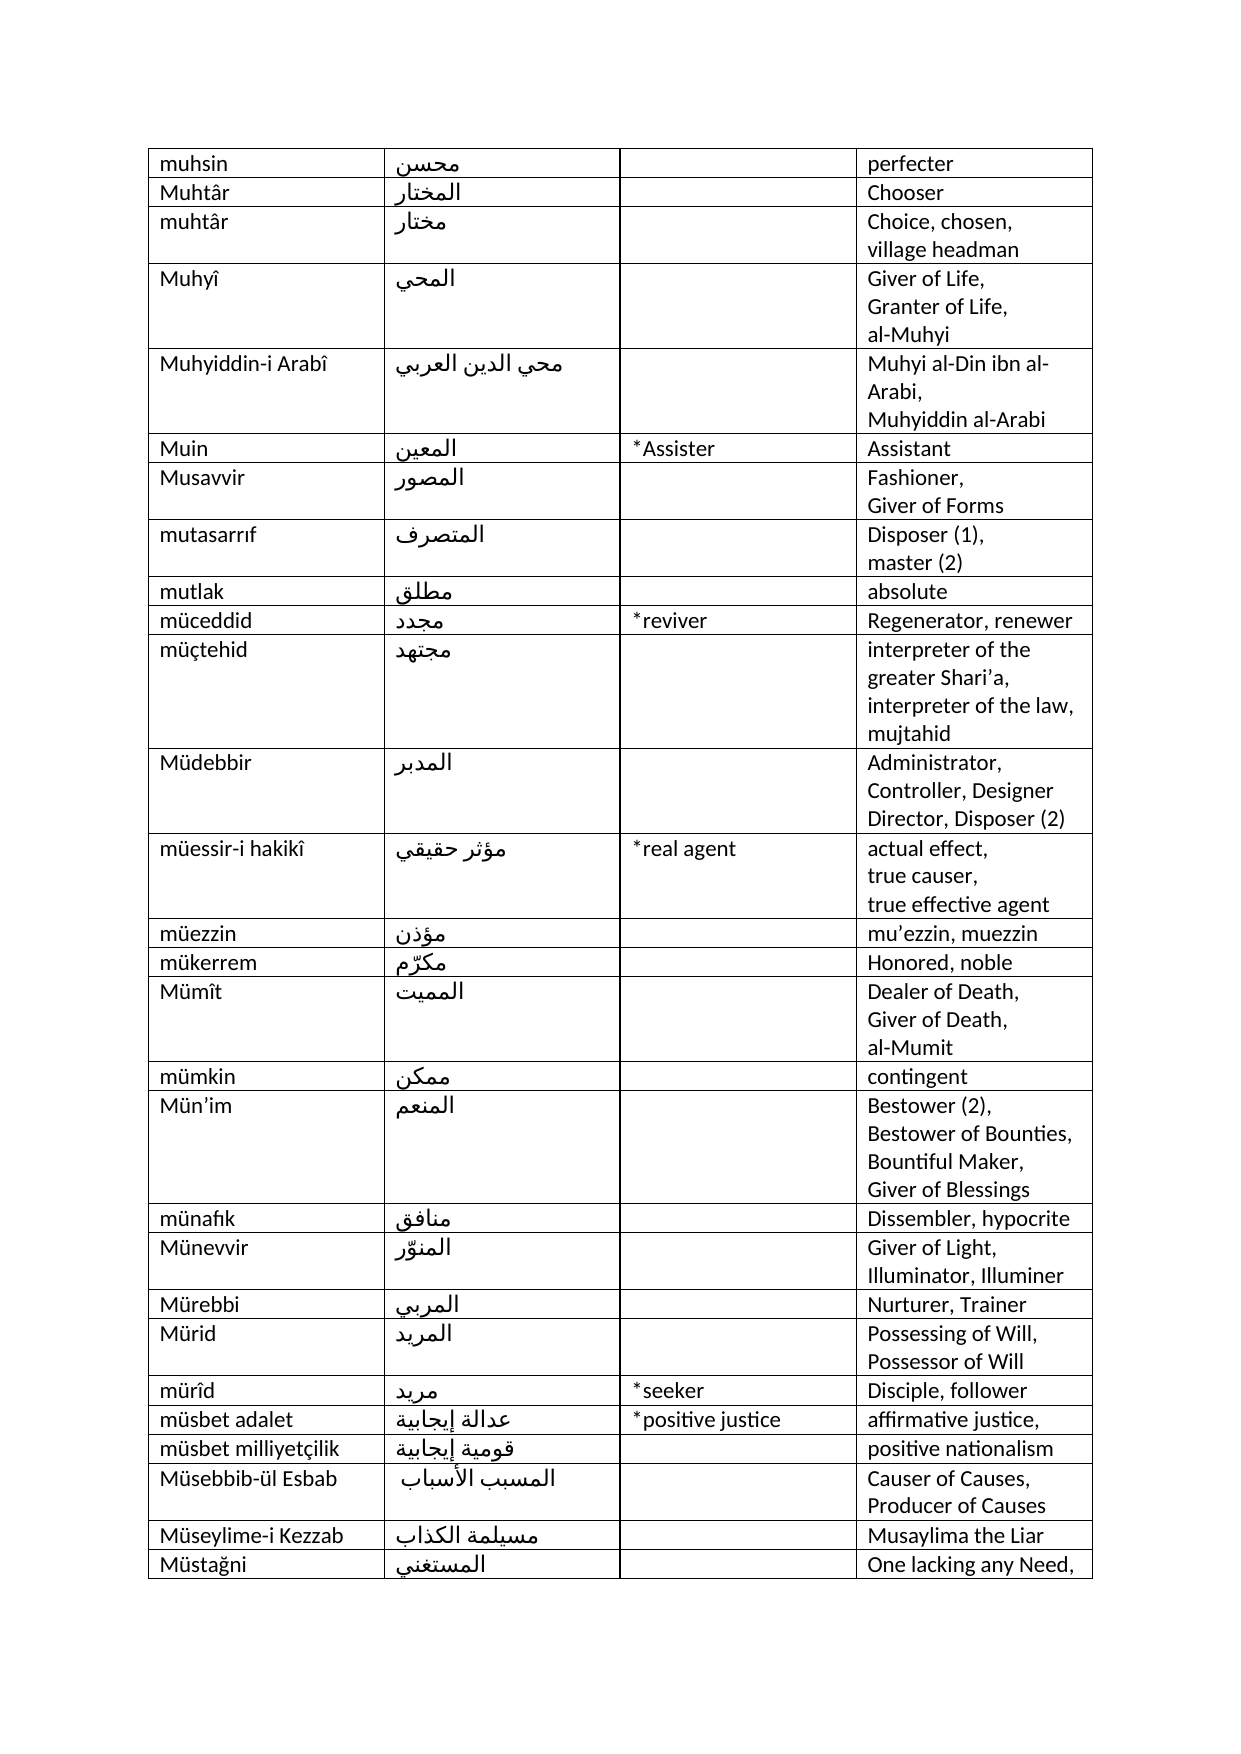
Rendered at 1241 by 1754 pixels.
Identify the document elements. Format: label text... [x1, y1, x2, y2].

table_cell Muin [149, 434, 384, 462]
table_cell actual effect, true causer, true effective agent [857, 834, 1092, 918]
table_cell absolute [857, 577, 1092, 605]
table_cell muhsin [149, 149, 384, 177]
table_cell *seeker [621, 1376, 856, 1404]
table_cell Musavvir [149, 463, 384, 519]
table_cell منافق [385, 1204, 619, 1232]
table_cell مؤذن [385, 919, 619, 947]
table_cell [621, 349, 856, 433]
table_cell المدبر [385, 749, 619, 833]
table_cell [621, 1319, 856, 1375]
table_cell Mürid [149, 1319, 384, 1375]
table_cell المسبب الأسباب [385, 1464, 619, 1520]
table_cell قومية إيجابية [385, 1435, 619, 1463]
table_cell [621, 1464, 856, 1520]
table_cell المميت [385, 977, 619, 1061]
table_cell [621, 264, 856, 348]
table_cell Regenerator, renewer [857, 606, 1092, 634]
table_cell *real agent [621, 834, 856, 918]
table_cell Disciple, follower [857, 1376, 1092, 1404]
table_cell المحي [385, 264, 619, 348]
table_cell Nurturer, Trainer [857, 1290, 1092, 1318]
table_cell Müsebbib-ül Esbab [149, 1464, 384, 1520]
table_cell *positive justice [621, 1406, 856, 1433]
table_cell muhtâr [149, 207, 384, 263]
table_cell [621, 1550, 856, 1578]
table_cell [621, 1290, 856, 1318]
table_cell المنعم [385, 1091, 619, 1203]
table_cell mümkin [149, 1062, 384, 1090]
table_cell müceddid [149, 606, 384, 634]
table_cell müezzin [149, 919, 384, 947]
table_cell Giver of Life, Granter of Life, al-Muhyi [857, 264, 1092, 348]
table_cell المنوّر [385, 1233, 619, 1289]
table_cell [621, 178, 856, 206]
table_cell [621, 1204, 856, 1232]
table_cell Administrator, Controller, Designer Director, Disposer (2) [857, 749, 1092, 833]
table_cell [621, 948, 856, 976]
table_cell المصور [385, 463, 619, 519]
table_cell مريد [385, 1376, 619, 1404]
table_cell Disposer (1), master (2) [857, 520, 1092, 576]
table_cell müessir-i hakikî [149, 834, 384, 918]
table_cell Müstağni [149, 1550, 384, 1578]
table_cell Mümît [149, 977, 384, 1061]
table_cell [857, 1550, 1092, 1578]
table_cell interpreter of the greater Shari’a, interpreter of the law, mujtahid [857, 635, 1092, 747]
table_cell مختار [385, 207, 619, 263]
table_cell Chooser [857, 178, 1092, 206]
table_cell مؤثر حقيقي [385, 834, 619, 918]
table_cell mürîd [149, 1376, 384, 1404]
table_cell Giver of Light, Illuminator, Illuminer [857, 1233, 1092, 1289]
table_cell müsbet adalet [149, 1406, 384, 1433]
table_cell perfecter [857, 149, 1092, 177]
table_cell [621, 207, 856, 263]
table_cell عدالة إيجابية [385, 1406, 619, 1433]
table_cell [621, 977, 856, 1061]
table_cell Müdebbir [149, 749, 384, 833]
table_cell ممكن [385, 1062, 619, 1090]
table_cell Muhyî [149, 264, 384, 348]
table_cell affirmative justice, [857, 1406, 1092, 1433]
table_cell [621, 919, 856, 947]
table_cell [621, 463, 856, 519]
table_cell [621, 149, 856, 177]
table_cell Müseylime-i Kezzab [149, 1521, 384, 1549]
table_cell mu’ezzin, muezzin [857, 919, 1092, 947]
table_cell [621, 1435, 856, 1463]
table_cell Muhyi al-Din ibn al-Arabi, Muhyiddin al-Arabi [857, 349, 1092, 433]
table_cell [621, 1521, 856, 1549]
table_cell المريد [385, 1319, 619, 1375]
table_cell Honored, noble [857, 948, 1092, 976]
table_cell mutasarrıf [149, 520, 384, 576]
table_cell müçtehid [149, 635, 384, 747]
table_cell مطلق [385, 577, 619, 605]
table_cell Muhyiddin-i Arabî [149, 349, 384, 433]
table_cell المستغني [385, 1550, 619, 1578]
table_cell contingent [857, 1062, 1092, 1090]
table_cell [621, 520, 856, 576]
table_cell المربي [385, 1290, 619, 1318]
table_cell mükerrem [149, 948, 384, 976]
table_cell مجتهد [385, 635, 619, 747]
table_cell المعين [385, 434, 619, 462]
table_cell مكرّم [385, 948, 619, 976]
table_cell [621, 635, 856, 747]
table_cell Possessing of Will, Possessor of Will [857, 1319, 1092, 1375]
table_cell المتصرف [385, 520, 619, 576]
table_cell مسيلمة الكذاب [385, 1521, 619, 1549]
table_cell [621, 749, 856, 833]
table_cell Bestower (2), Bestower of Bounties, Bountiful Maker, Giver of Blessings [857, 1091, 1092, 1203]
table_cell Dissembler, hypocrite [857, 1204, 1092, 1232]
table_cell [621, 1091, 856, 1203]
table_cell [621, 1233, 856, 1289]
table_cell Causer of Causes, Producer of Causes [857, 1464, 1092, 1520]
table_cell المختار [385, 178, 619, 206]
table_cell müsbet milliyetçilik [149, 1435, 384, 1463]
table_cell positive nationalism [857, 1435, 1092, 1463]
table_cell Mün’im [149, 1091, 384, 1203]
table_cell Mürebbi [149, 1290, 384, 1318]
table_cell مجدد [385, 606, 619, 634]
table_cell محي الدين العربي [385, 349, 619, 433]
table_cell mutlak [149, 577, 384, 605]
table_cell محسن [385, 149, 619, 177]
table_cell [621, 577, 856, 605]
table_cell Choice, chosen, village headman [857, 207, 1092, 263]
table_cell Fashioner, Giver of Forms [857, 463, 1092, 519]
table_cell münafık [149, 1204, 384, 1232]
table_cell Münevvir [149, 1233, 384, 1289]
table_cell Muhtâr [149, 178, 384, 206]
table_cell *reviver [621, 606, 856, 634]
table_cell [621, 1062, 856, 1090]
table_cell *Assister [621, 434, 856, 462]
table_cell Dealer of Death, Giver of Death, al-Mumit [857, 977, 1092, 1061]
table_cell Assistant [857, 434, 1092, 462]
table_cell Musaylima the Liar [857, 1521, 1092, 1549]
